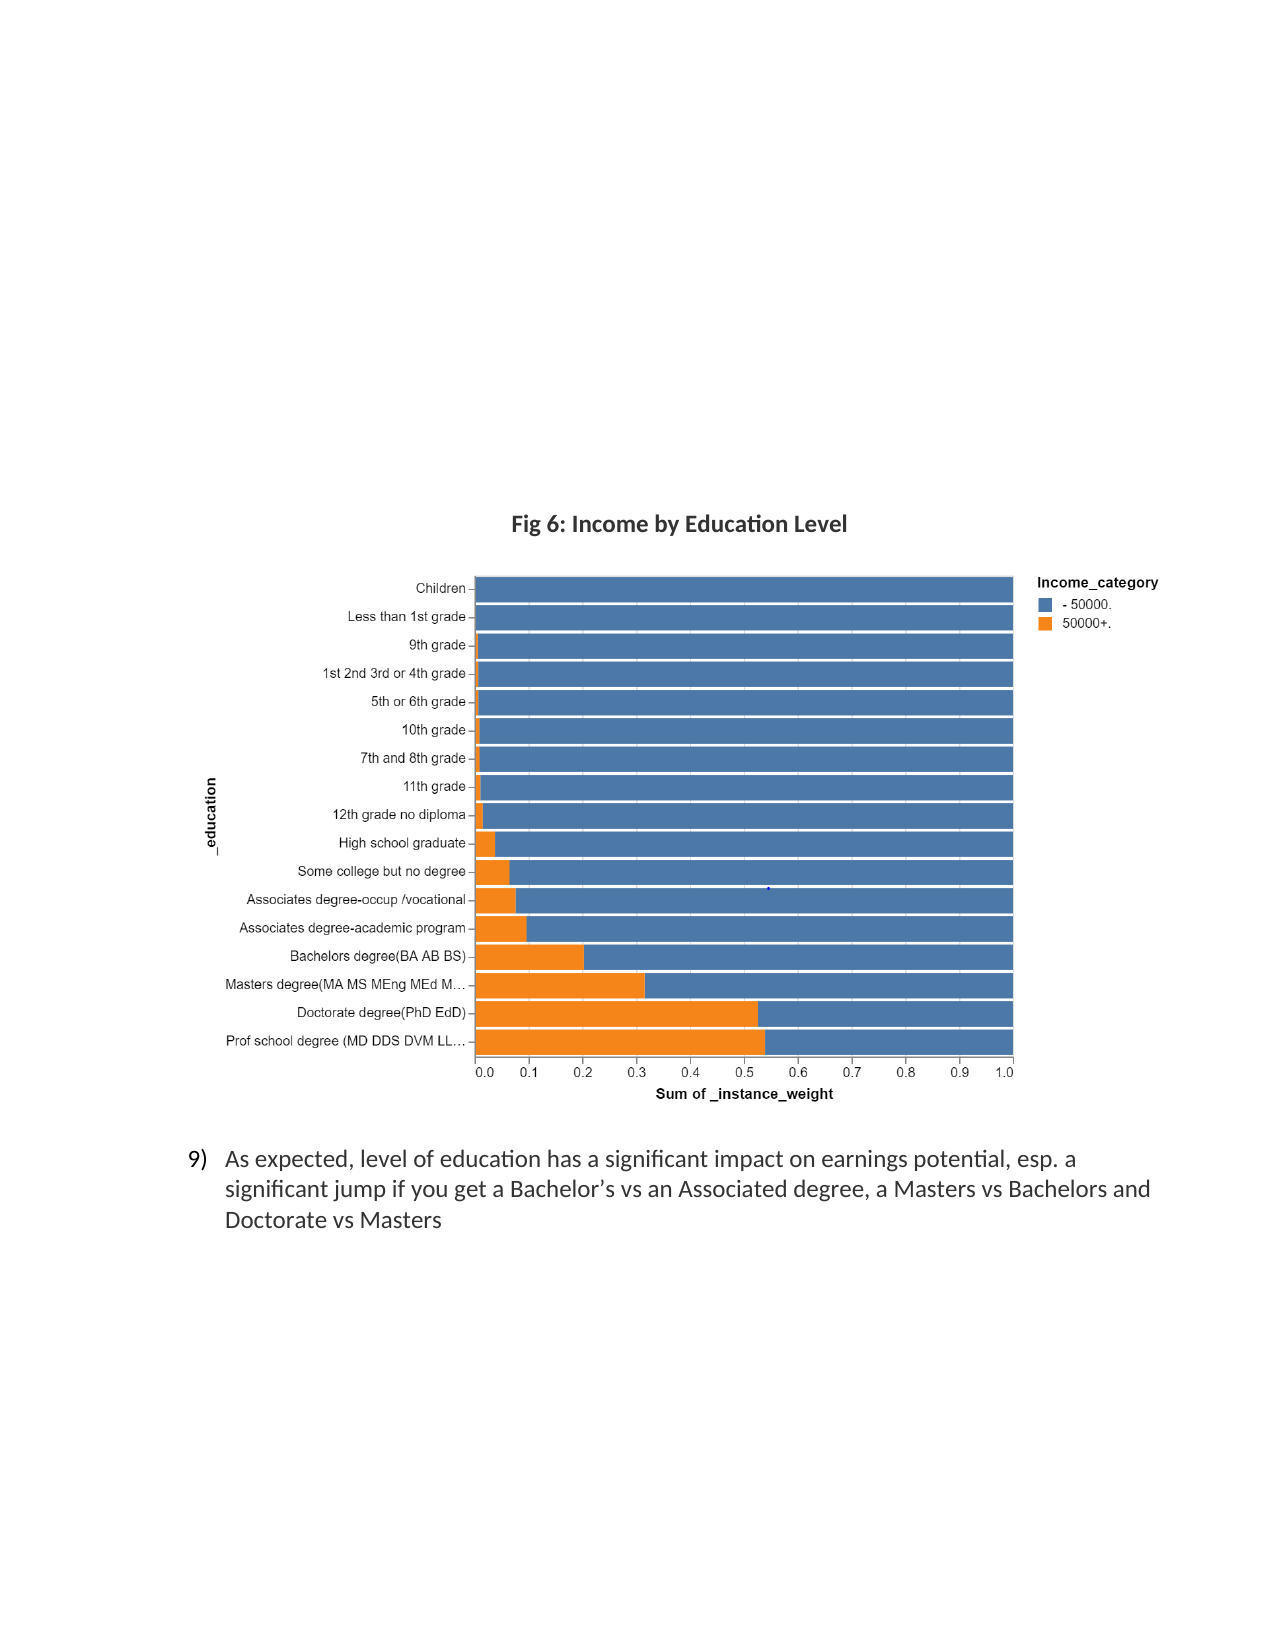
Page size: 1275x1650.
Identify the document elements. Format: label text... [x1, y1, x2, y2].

picture [187, 567, 1162, 1114]
list As expected, level of education has a significant impact on earnings potential, esp. a significant jump if you get a Bachelor’s vs an Associated degree, a Masters vs Bachelors and Doctorate vs Masters [187, 1143, 1172, 1234]
text Fig 6: Income by Education Level [187, 508, 1172, 539]
